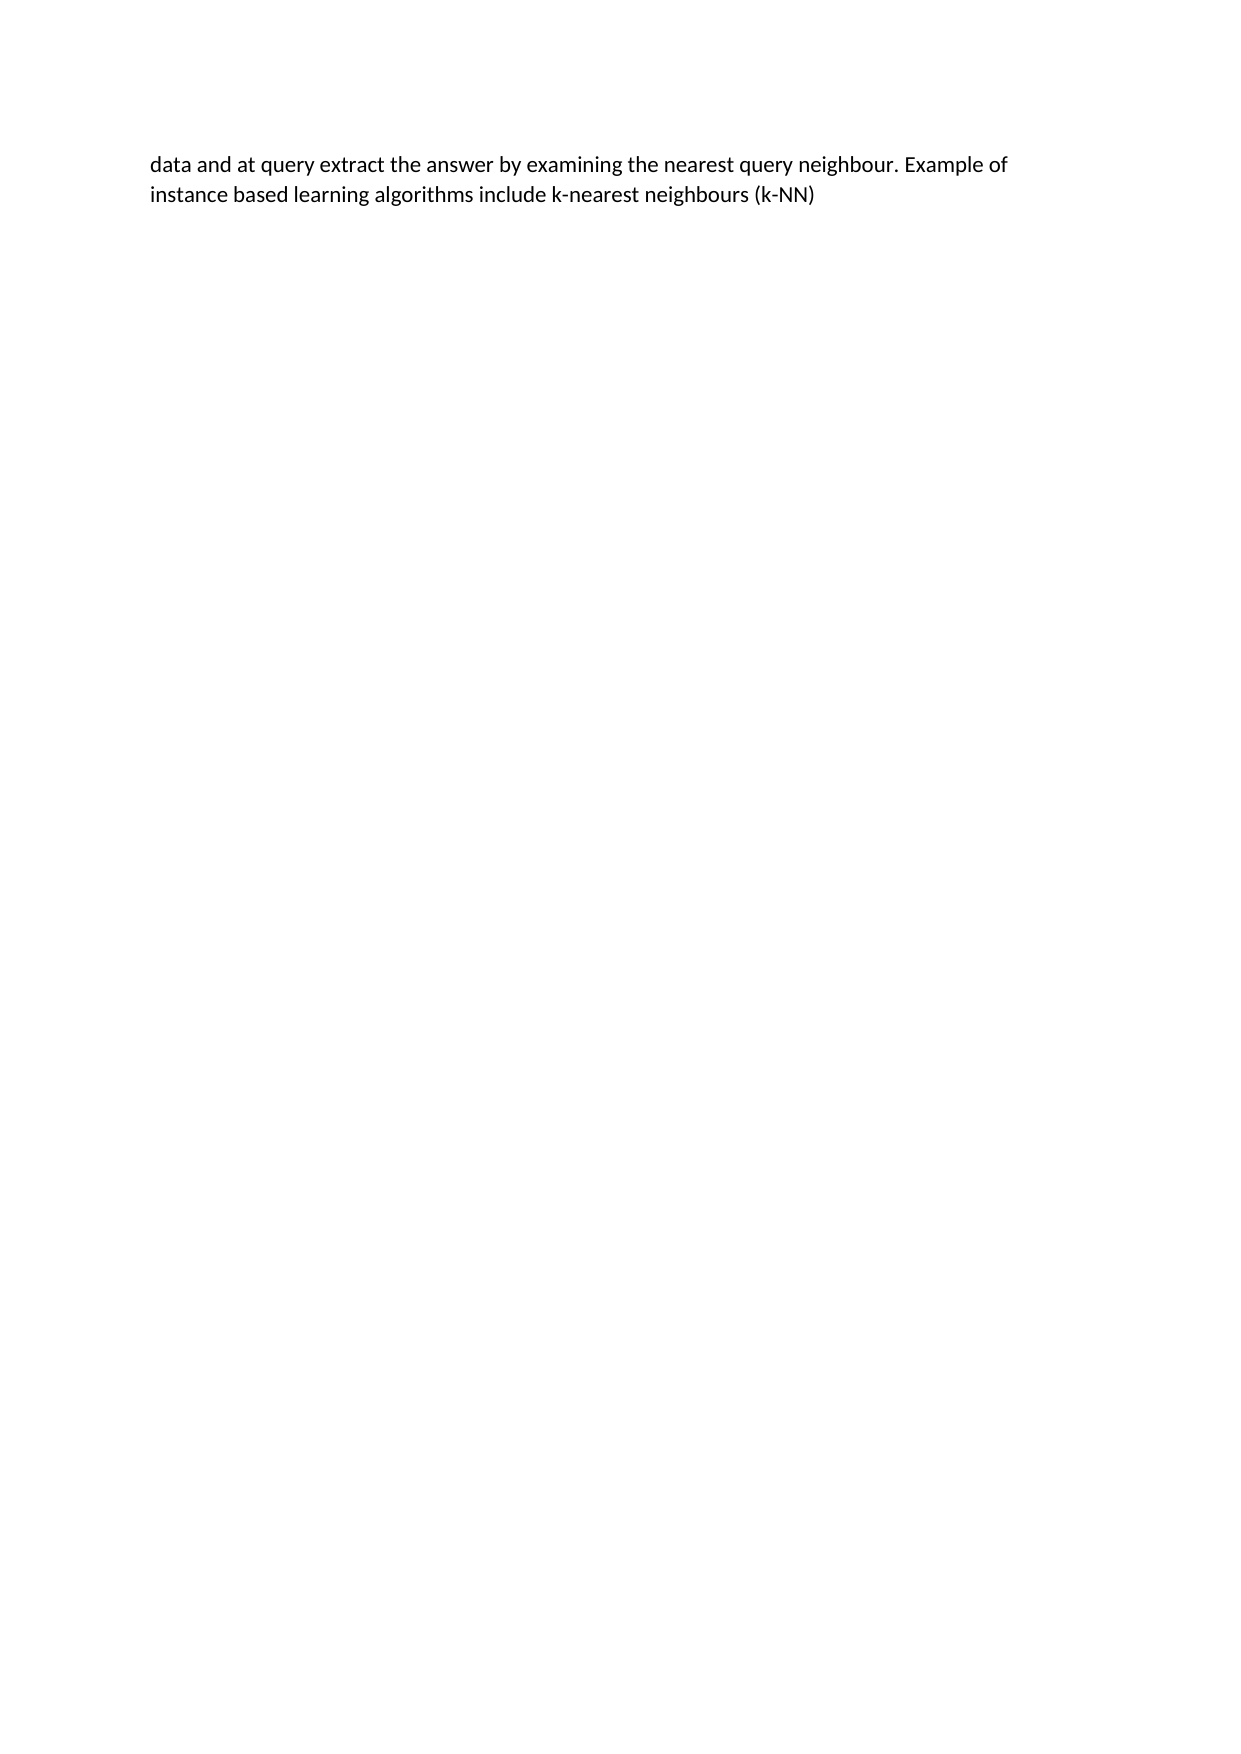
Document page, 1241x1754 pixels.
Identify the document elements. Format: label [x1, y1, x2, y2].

text [150, 150, 1090, 208]
